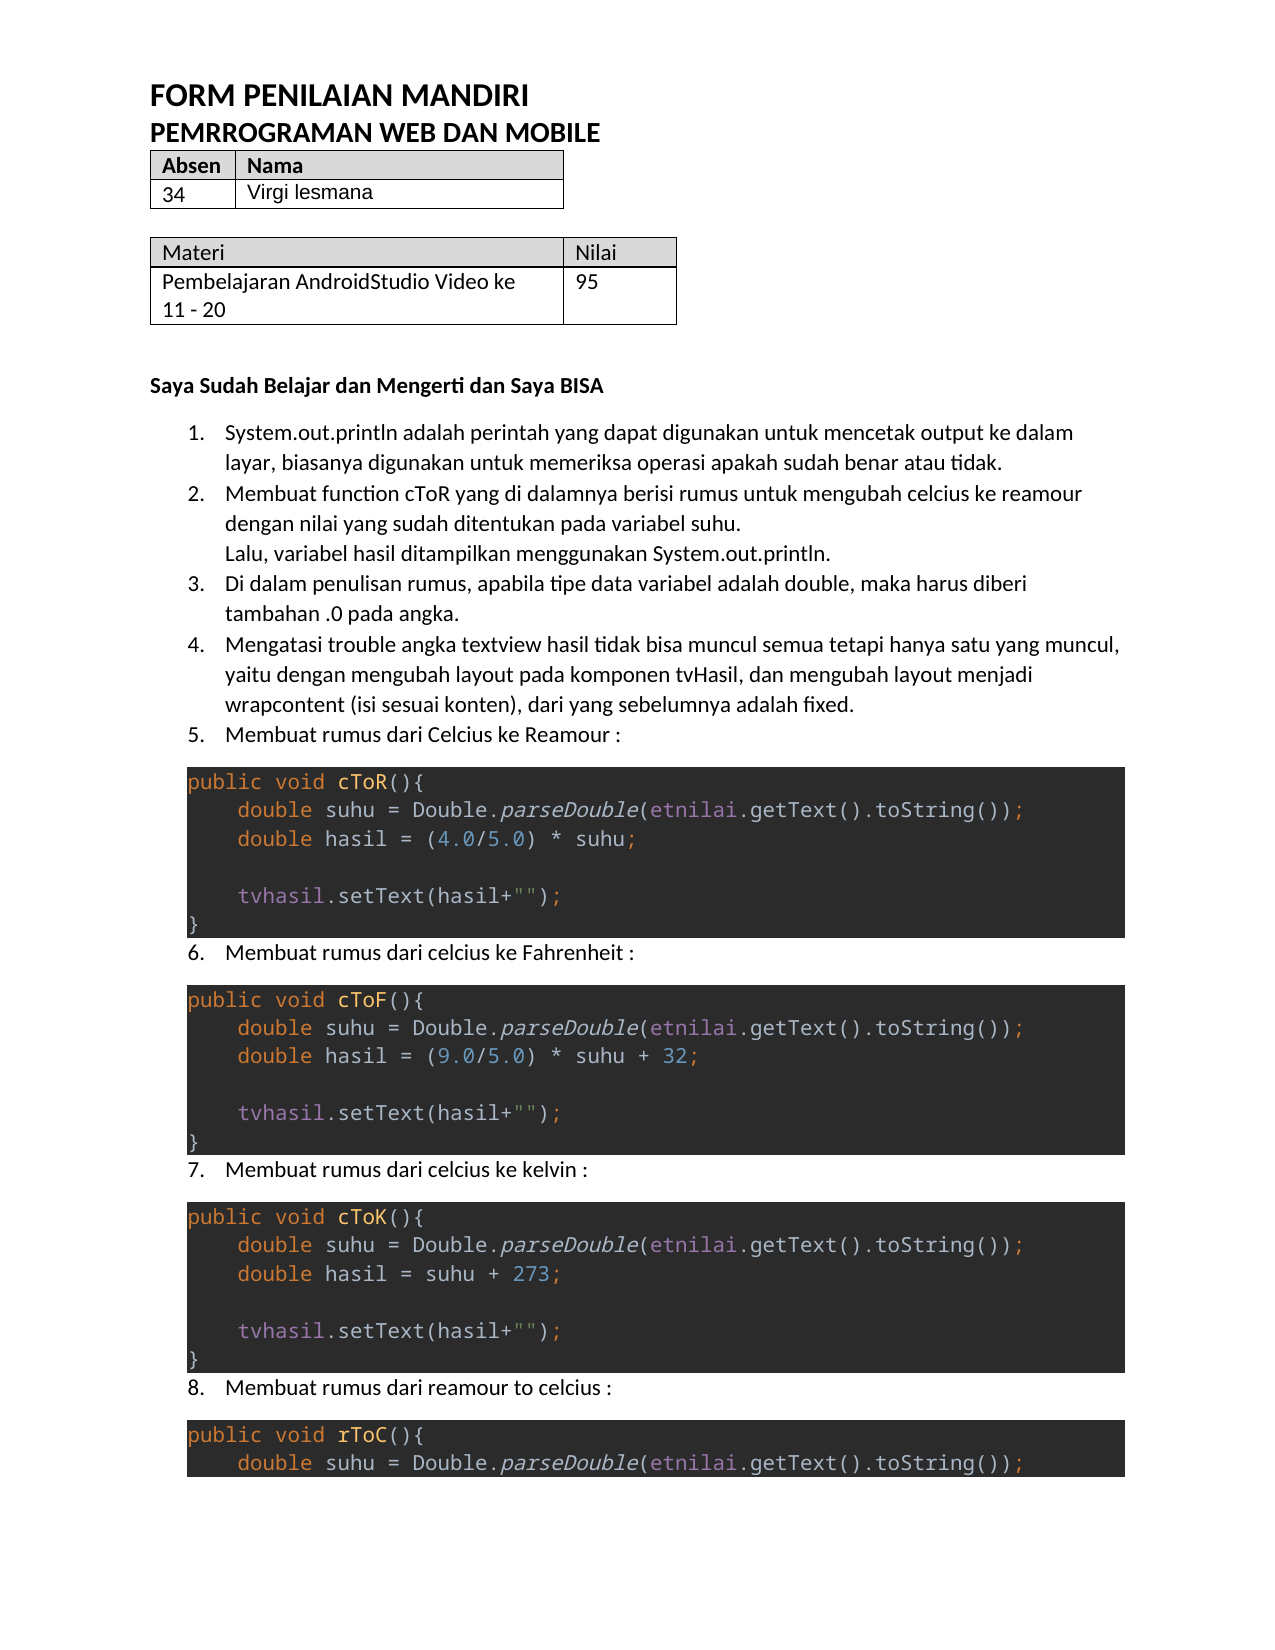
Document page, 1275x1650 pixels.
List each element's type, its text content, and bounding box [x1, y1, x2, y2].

list Membuat rumus dari Celcius ke Reamour : [187, 720, 1125, 748]
text public void cToK(){ double suhu = Double.parseDouble(etnilai.getText().toString()); double hasil = suhu + 273; tvhasil.setText(hasil+""); } [187, 1202, 1125, 1373]
text Saya Sudah Belajar dan Mengerti dan Saya BISA [150, 371, 1125, 399]
list System.out.println adalah perintah yang dapat digunakan untuk mencetak output ke dalam layar, biasanya digunakan untuk memeriksa operasi apakah sudah benar atau tidak. [187, 418, 1125, 476]
table_header Nilai [564, 238, 676, 266]
text public void cToF(){ double suhu = Double.parseDouble(etnilai.getText().toString()); double hasil = (9.0/5.0) * suhu + 32; tvhasil.setText(hasil+""); } [187, 985, 1125, 1155]
table_cell Pembelajaran AndroidStudio Video ke 11 - 20 [151, 268, 563, 323]
list Di dalam penulisan rumus, apabila tipe data variabel adalah double, maka harus diberi tambahan .0 pada angka. [187, 569, 1125, 627]
list Mengatasi trouble angka textview hasil tidak bisa muncul semua tetapi hanya satu yang muncul, yaitu dengan mengubah layout pada komponen tvHasil, dan mengubah layout menjadi wrapcontent (isi sesuai konten), dari yang sebelumnya adalah fixed. [187, 630, 1125, 718]
list Membuat rumus dari celcius ke kelvin : [187, 1155, 1125, 1183]
text public void cToR(){ double suhu = Double.parseDouble(etnilai.getText().toString()); double hasil = (4.0/5.0) * suhu; tvhasil.setText(hasil+""); } [187, 767, 1125, 938]
list Membuat rumus dari reamour to celcius : [187, 1373, 1125, 1401]
table_header Materi [151, 238, 563, 266]
list Membuat rumus dari celcius ke Fahrenheit : [187, 938, 1125, 966]
list Lalu, variabel hasil ditampilkan menggunakan System.out.println. [225, 539, 1125, 567]
list Membuat function cToR yang di dalamnya berisi rumus untuk mengubah celcius ke reamour dengan nilai yang sudah ditentukan pada variabel suhu. [187, 479, 1125, 537]
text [187, 1420, 1125, 1477]
table_cell 95 [564, 268, 676, 323]
